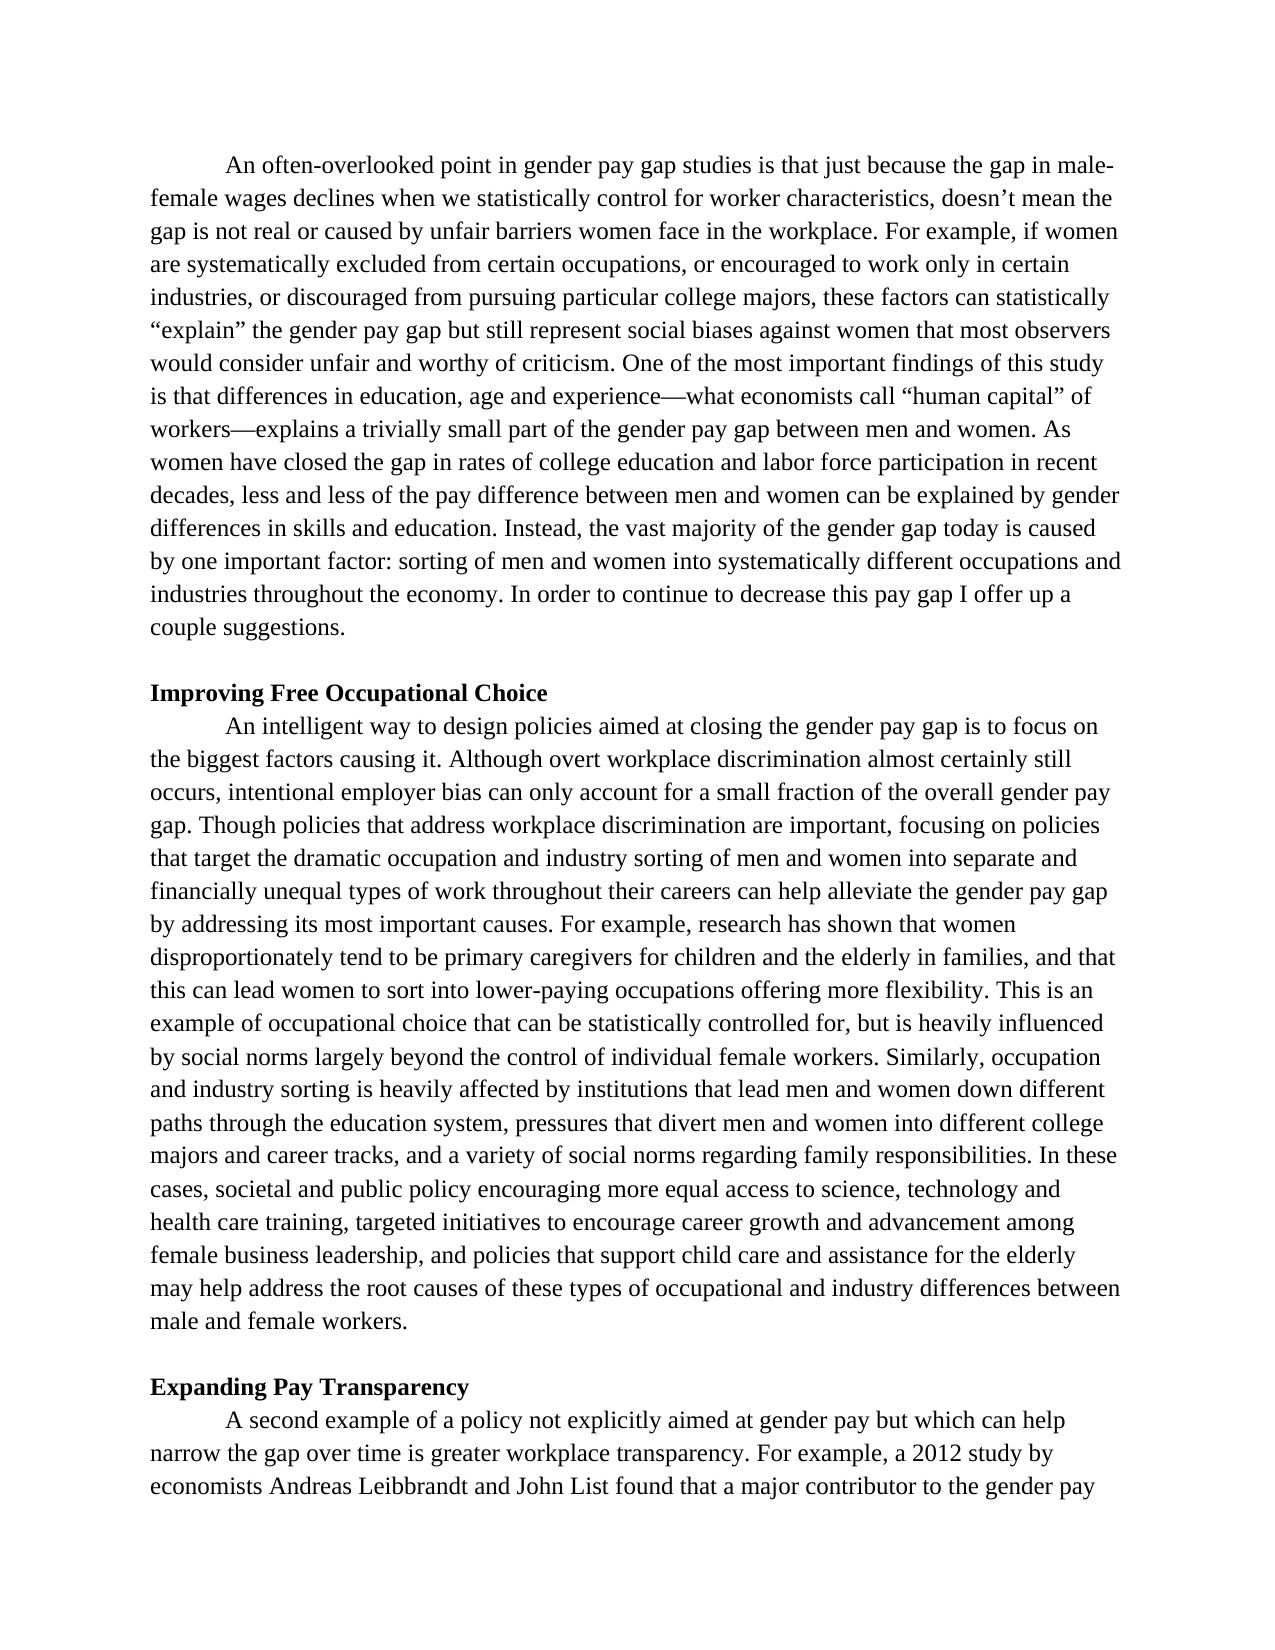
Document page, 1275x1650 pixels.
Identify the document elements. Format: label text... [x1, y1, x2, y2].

text Improving Free Occupational Choice [150, 678, 1125, 707]
text Expanding Pay Transparency [150, 1372, 1125, 1401]
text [150, 1405, 1125, 1499]
text An intelligent way to design policies aimed at closing the gender pay gap is to focus on the biggest factors causing it. Although overt workplace discrimination almost certainly still occurs, intentional employer bias can only account for a small fraction of the overall gender pay gap. Though policies that address workplace discrimination are important, focusing on policies that target the dramatic occupation and industry sorting of men and women into separate and financially unequal types of work throughout their careers can help alleviate the gender pay gap by addressing its most important causes. For example, research has shown that women disproportionately tend to be primary caregivers for children and the elderly in families, and that this can lead women to sort into lower-paying occupations offering more flexibility. This is an example of occupational choice that can be statistically controlled for, but is heavily influenced by social norms largely beyond the control of individual female workers. Similarly, occupation and industry sorting is heavily affected by institutions that lead men and women down different paths through the education system, pressures that divert men and women into different college majors and career tracks, and a variety of social norms regarding family responsibilities. In these cases, societal and public policy encouraging more equal access to science, technology and health care training, targeted initiatives to encourage career growth and advancement among female business leadership, and policies that support child care and assistance for the elderly may help address the root causes of these types of occupational and industry differences between male and female workers. [150, 711, 1125, 1334]
text An often-overlooked point in gender pay gap studies is that just because the gap in male-female wages declines when we statistically control for worker characteristics, doesn’t mean the gap is not real or caused by unfair barriers women face in the workplace. For example, if women are systematically excluded from certain occupations, or encouraged to work only in certain industries, or discouraged from pursuing particular college majors, these factors can statistically “explain” the gender pay gap but still represent social biases against women that most observers would consider unfair and worthy of criticism. One of the most important findings of this study is that differences in education, age and experience—what economists call “human capital” of workers—explains a trivially small part of the gender pay gap between men and women. As women have closed the gap in rates of college education and labor force participation in recent decades, less and less of the pay difference between men and women can be explained by gender differences in skills and education. Instead, the vast majority of the gender gap today is caused by one important factor: sorting of men and women into systematically different occupations and industries throughout the economy. In order to continue to decrease this pay gap I offer up a couple suggestions. [150, 150, 1125, 641]
